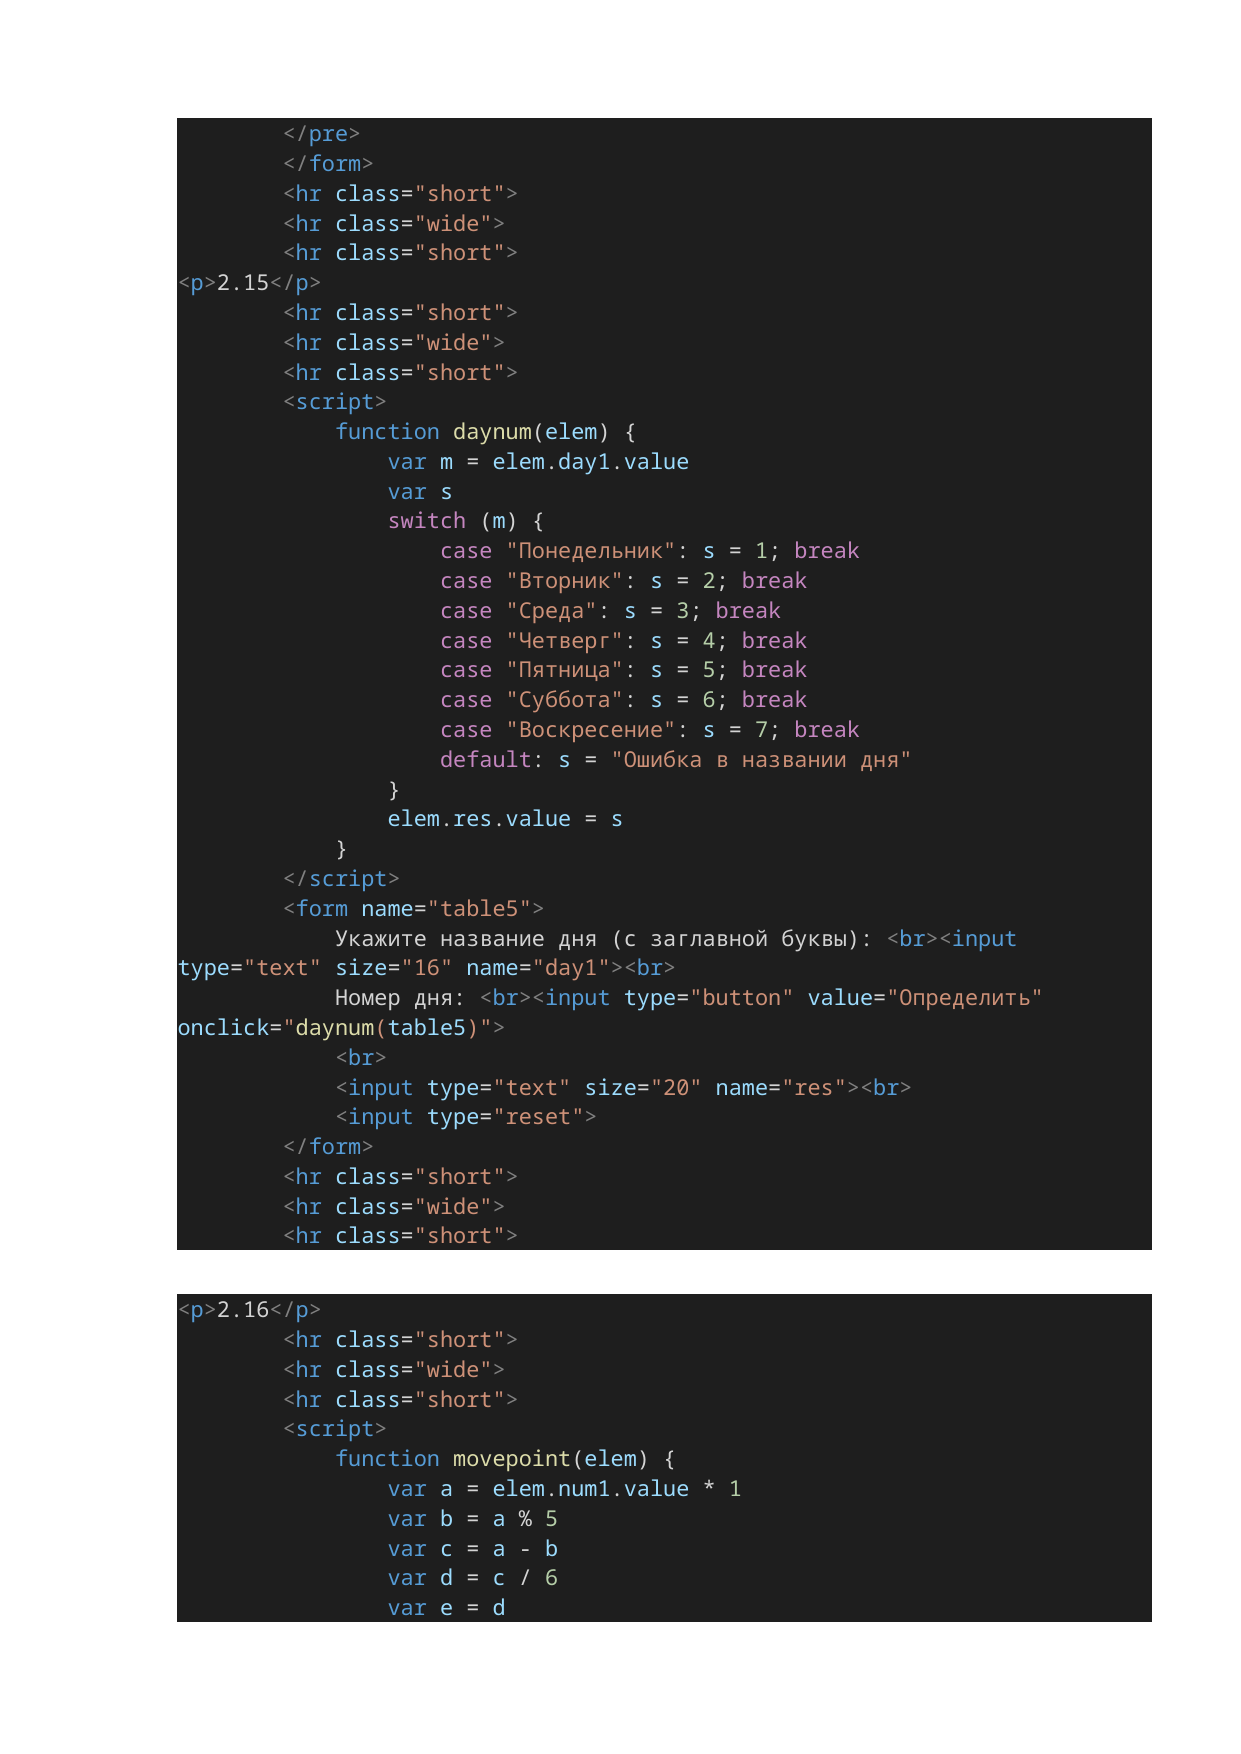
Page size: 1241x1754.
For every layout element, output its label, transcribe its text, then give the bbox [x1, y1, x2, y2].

text <hr class="wide"> [177, 1354, 1152, 1383]
text var d = c / 6 [177, 1562, 1152, 1592]
text </form> [177, 148, 1152, 178]
text <hr class="short"> [177, 178, 1152, 207]
text case "Пятница": s = 5; break [177, 654, 1152, 684]
text case "Понедельник": s = 1; break [177, 535, 1152, 565]
text </script> [177, 863, 1152, 893]
text <hr class="short"> [177, 1220, 1152, 1250]
text <p>2.16</p> [177, 1294, 1152, 1324]
text case "Вторник": s = 2; break [177, 565, 1152, 595]
text <form name="table5"> [177, 893, 1152, 922]
text <br> [177, 1042, 1152, 1071]
text function movepoint(elem) { [177, 1443, 1152, 1473]
text var b = a % 5 [177, 1503, 1152, 1532]
text elem.res.value = s [177, 803, 1152, 833]
text <hr class="short"> [177, 237, 1152, 267]
text <input type="reset"> [177, 1101, 1152, 1131]
text } [177, 833, 1152, 863]
text <script> [177, 386, 1152, 416]
text <hr class="short"> [177, 356, 1152, 386]
text <script> [177, 1413, 1152, 1443]
text <input type="text" size="20" name="res"><br> [177, 1071, 1152, 1101]
text <hr class="wide"> [177, 327, 1152, 356]
text var c = a - b [177, 1532, 1152, 1562]
text <hr class="short"> [177, 1383, 1152, 1413]
text <hr class="short"> [177, 297, 1152, 327]
text </form> [177, 1131, 1152, 1161]
text var s [177, 476, 1152, 505]
text <p>2.15</p> [177, 267, 1152, 297]
text default: s = "Ошибка в названии дня" [177, 744, 1152, 773]
text var m = elem.day1.value [177, 446, 1152, 476]
text </pre> [177, 118, 1152, 148]
text } [177, 773, 1152, 803]
text switch (m) { [177, 505, 1152, 535]
text Номер дня: <br><input type="button" value="Определить" onclick="daynum(table5)"> [177, 982, 1152, 1042]
text var a = elem.num1.value * 1 [177, 1473, 1152, 1503]
text <hr class="short"> [177, 1161, 1152, 1191]
text case "Воскресение": s = 7; break [177, 714, 1152, 744]
text function daynum(elem) { [177, 416, 1152, 446]
text <hr class="wide"> [177, 207, 1152, 237]
text case "Четверг": s = 4; break [177, 624, 1152, 654]
text Укажите название дня (с заглавной буквы): <br><input type="text" size="16" name="day1"><br> [177, 922, 1152, 982]
text <hr class="short"> [177, 1324, 1152, 1354]
text var e = d [177, 1592, 1152, 1622]
text case "Среда": s = 3; break [177, 595, 1152, 624]
text <hr class="wide"> [177, 1191, 1152, 1220]
text case "Суббота": s = 6; break [177, 684, 1152, 714]
